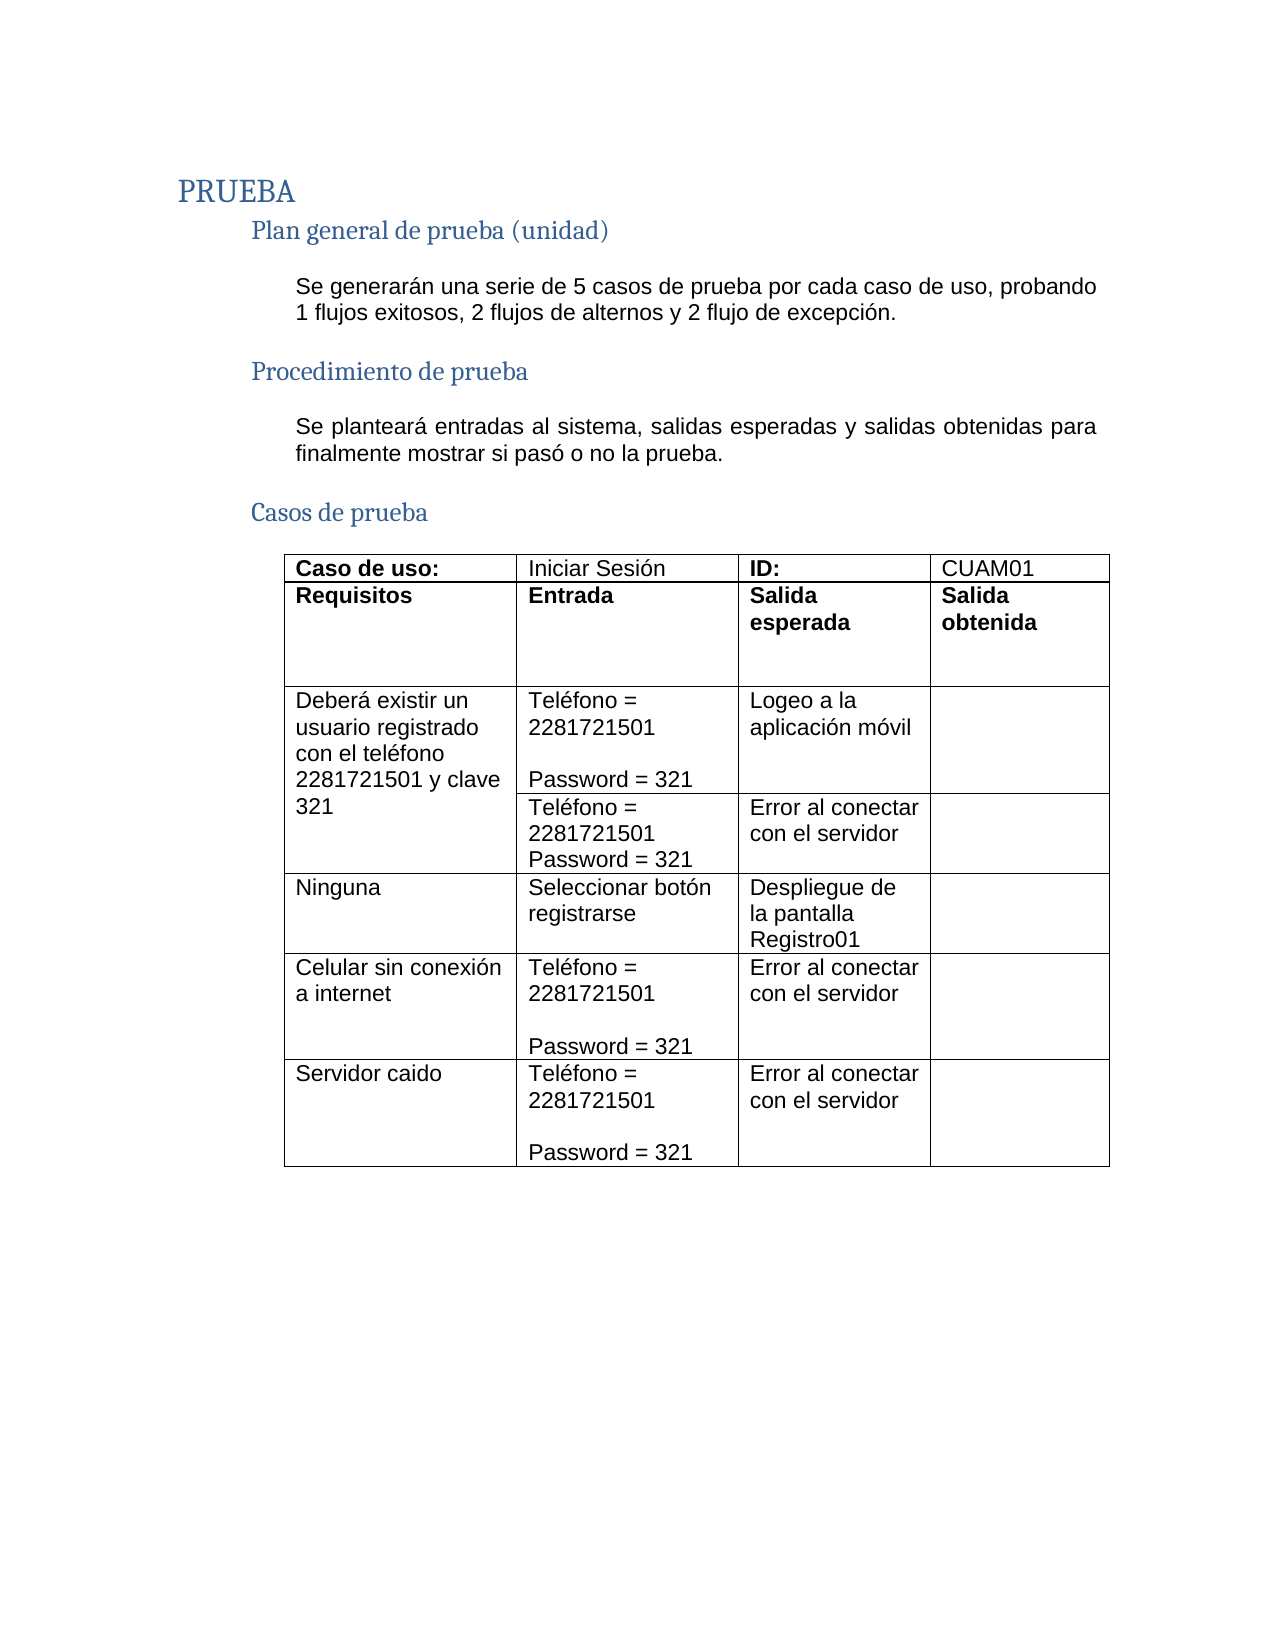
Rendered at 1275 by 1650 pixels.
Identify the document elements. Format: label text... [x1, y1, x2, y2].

table_cell Seleccionar botón registrarse [517, 874, 738, 953]
table_cell Teléfono = 2281721501 Password = 321 [517, 687, 738, 793]
table_cell Entrada [517, 583, 738, 686]
table_cell Requisitos [285, 583, 516, 686]
text Se planteará entradas al sistema, salidas esperadas y salidas obtenidas para finalmente mostrar si pasó o no la prueba. [295, 413, 1098, 466]
table_cell Servidor caido [285, 1060, 516, 1166]
table_cell [931, 687, 1109, 793]
table_cell [931, 794, 1109, 873]
subtitle Casos de prueba [251, 497, 1098, 528]
table_cell Error al conectar con el servidor [739, 794, 930, 873]
table_cell Error al conectar con el servidor [739, 1060, 930, 1166]
table_cell Teléfono = 2281721501 Password = 321 [517, 794, 738, 873]
table_header CUAM01 [931, 555, 1109, 581]
table_cell [931, 954, 1109, 1059]
table_cell [931, 874, 1109, 953]
text Se generarán una serie de 5 casos de prueba por cada caso de uso, probando 1 flujos exitosos, 2 flujos de alternos y 2 flujo de excepción. [295, 273, 1098, 325]
table_cell Salida obtenida [931, 583, 1109, 686]
table_cell Teléfono = 2281721501 Password = 321 [517, 954, 738, 1059]
table_cell Error al conectar con el servidor [739, 954, 930, 1059]
subtitle PRUEBA [177, 173, 1098, 211]
subtitle Plan general de prueba (unidad) [251, 215, 1098, 246]
table_cell Deberá existir un usuario registrado con el teléfono 2281721501 y clave 321 [285, 687, 516, 873]
table_header Caso de uso: [285, 555, 516, 581]
table_header ID: [739, 555, 930, 581]
table_cell Ninguna [285, 874, 516, 953]
subtitle Procedimiento de prueba [251, 356, 1098, 387]
table_cell Celular sin conexión a internet [285, 954, 516, 1059]
table_cell [931, 1060, 1109, 1166]
table_cell Teléfono = 2281721501 Password = 321 [517, 1060, 738, 1166]
table_cell Logeo a la aplicación móvil [739, 687, 930, 793]
table_header Iniciar Sesión [517, 555, 738, 581]
table_cell Despliegue de la pantalla Registro01 [739, 874, 930, 953]
table_cell Salida esperada [739, 583, 930, 686]
